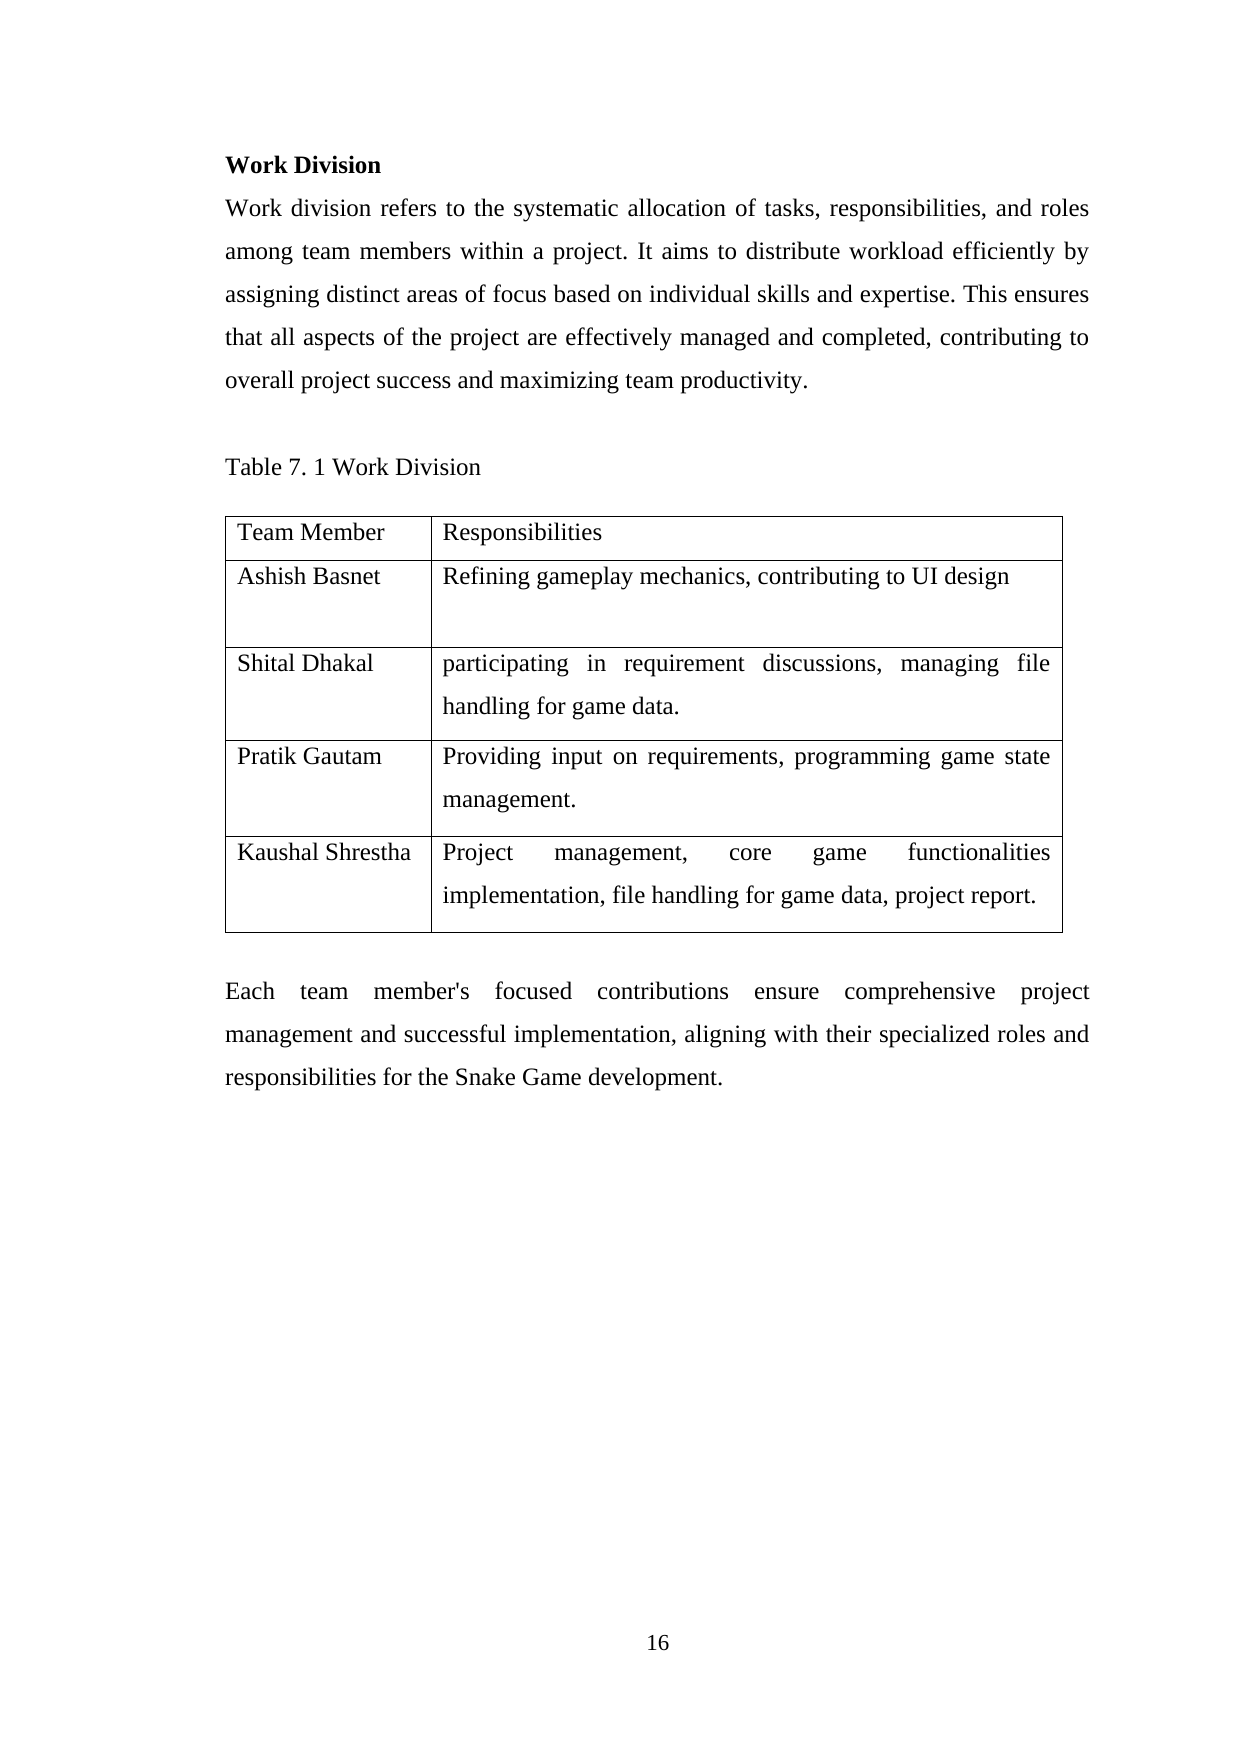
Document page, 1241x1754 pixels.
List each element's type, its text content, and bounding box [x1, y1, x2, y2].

table_cell Ashish Basnet [226, 561, 431, 647]
text Work Division [225, 150, 1090, 179]
table_header Responsibilities [432, 517, 1062, 560]
text Each team member's focused contributions ensure comprehensive project management and successful implementation, aligning with their specialized roles and responsibilities for the Snake Game development. [225, 976, 1090, 1091]
table_cell Pratik Gautam [226, 741, 431, 836]
table_header Team Member [226, 517, 431, 560]
table_cell participating in requirement discussions, managing file handling for game data. [432, 648, 1062, 740]
table_cell Refining gameplay mechanics, contributing to UI design [432, 561, 1062, 647]
table_cell Kaushal Shrestha [226, 837, 431, 932]
text Work division refers to the systematic allocation of tasks, responsibilities, and roles among team members within a project. It aims to distribute workload efficiently by assigning distinct areas of focus based on individual skills and expertise. This ensures that all aspects of the project are effectively managed and completed, contributing to overall project success and maximizing team productivity. [225, 193, 1090, 394]
text Table 7. 1 Work Division [225, 452, 1090, 481]
table_cell Project management, core game functionalities implementation, file handling for game data, project report. [432, 837, 1062, 932]
table_cell Providing input on requirements, programming game state management. [432, 741, 1062, 836]
table_cell Shital Dhakal [226, 648, 431, 740]
